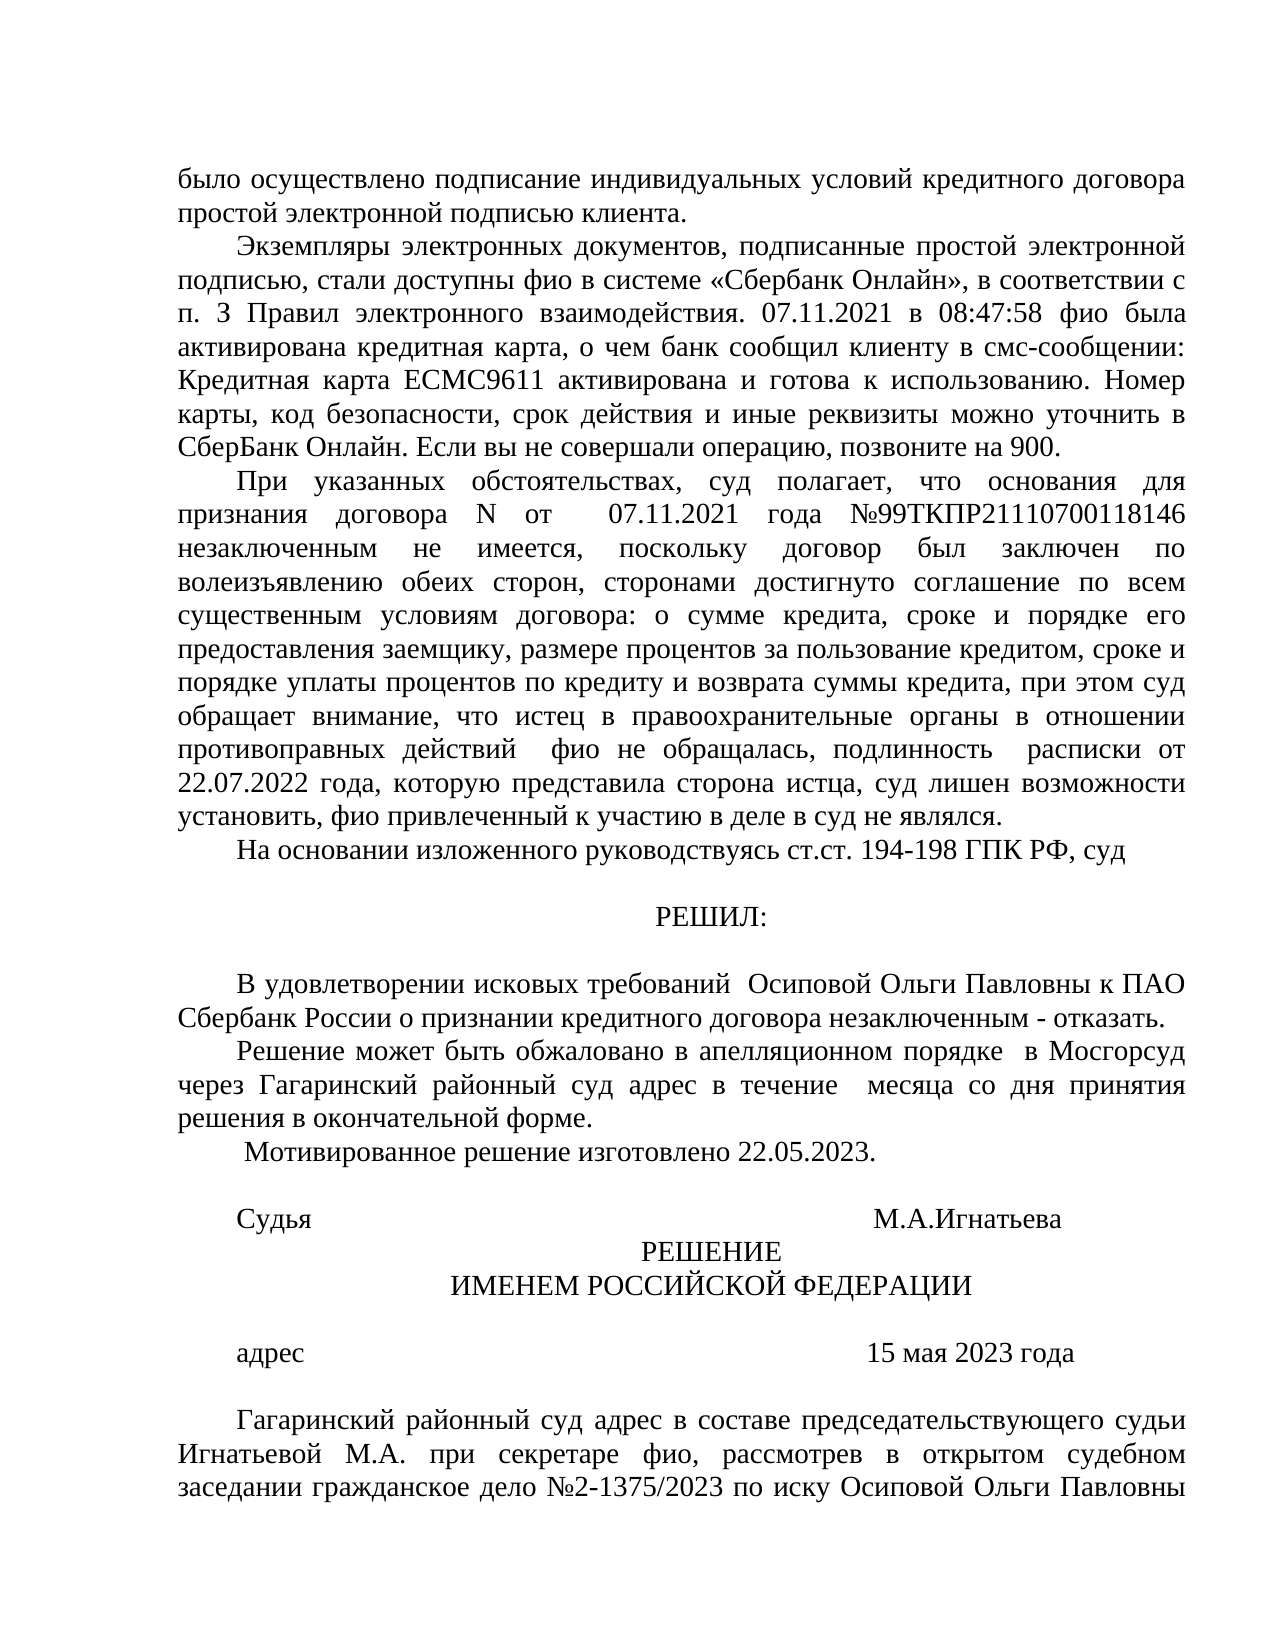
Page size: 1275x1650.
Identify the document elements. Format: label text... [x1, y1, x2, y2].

text Судья М.А.Игнатьева [177, 1201, 1186, 1234]
text На основании изложенного руководствуясь ст.ст. 194-198 ГПК РФ, суд [177, 832, 1186, 866]
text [177, 1402, 1186, 1503]
text В удовлетворении исковых требований Осиповой Ольги Павловны к ПАО Сбербанк России о признании кредитного договора незаключенным - отказать. [177, 966, 1186, 1033]
text РЕШИЛ: [177, 899, 1186, 933]
text РЕШЕНИЕ [177, 1234, 1186, 1268]
text адрес 15 мая 2023 года [177, 1335, 1186, 1369]
text ИМЕНЕМ РОССИЙСКОЙ ФЕДЕРАЦИИ [177, 1268, 1186, 1302]
text Решение может быть обжаловано в апелляционном порядке в Мосгорсуд через Гагаринский районный суд адрес в течение месяца со дня принятия решения в окончательной форме. [177, 1033, 1186, 1134]
text Экземпляры электронных документов, подписанные простой электронной подписью, стали доступны фио в системе «Сбербанк Онлайн», в соответствии с п. З Правил электронного взаимодействия. 07.11.2021 в 08:47:58 фио была активирована кредитная карта, о чем банк сообщил клиенту в смс-сообщении: Кредитная карта ЕСМС9611 активирована и готова к использованию. Номер карты, код безопасности, срок действия и иные реквизиты можно уточнить в СберБанк Онлайн. Если вы не совершали операцию, позвоните на 900. [177, 228, 1186, 463]
text Мотивированное решение изготовлено 22.05.2023. [177, 1134, 1186, 1167]
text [177, 161, 1186, 228]
text При указанных обстоятельствах, суд полагает, что основания для признания договора N от 07.11.2021 года №99ТКПР21110700118146 незаключенным не имеется, поскольку договор был заключен по волеизъявлению обеих сторон, сторонами достигнуто соглашение по всем существенным условиям договора: о сумме кредита, сроке и порядке его предоставления заемщику, размере процентов за пользование кредитом, сроке и порядке уплаты процентов по кредиту и возврата суммы кредита, при этом суд обращает внимание, что истец в правоохранительные органы в отношении противоправных действий фио не обращалась, подлинность расписки от 22.07.2022 года, которую представила сторона истца, суд лишен возможности установить, фио привлеченный к участию в деле в суд не являлся. [177, 463, 1186, 832]
